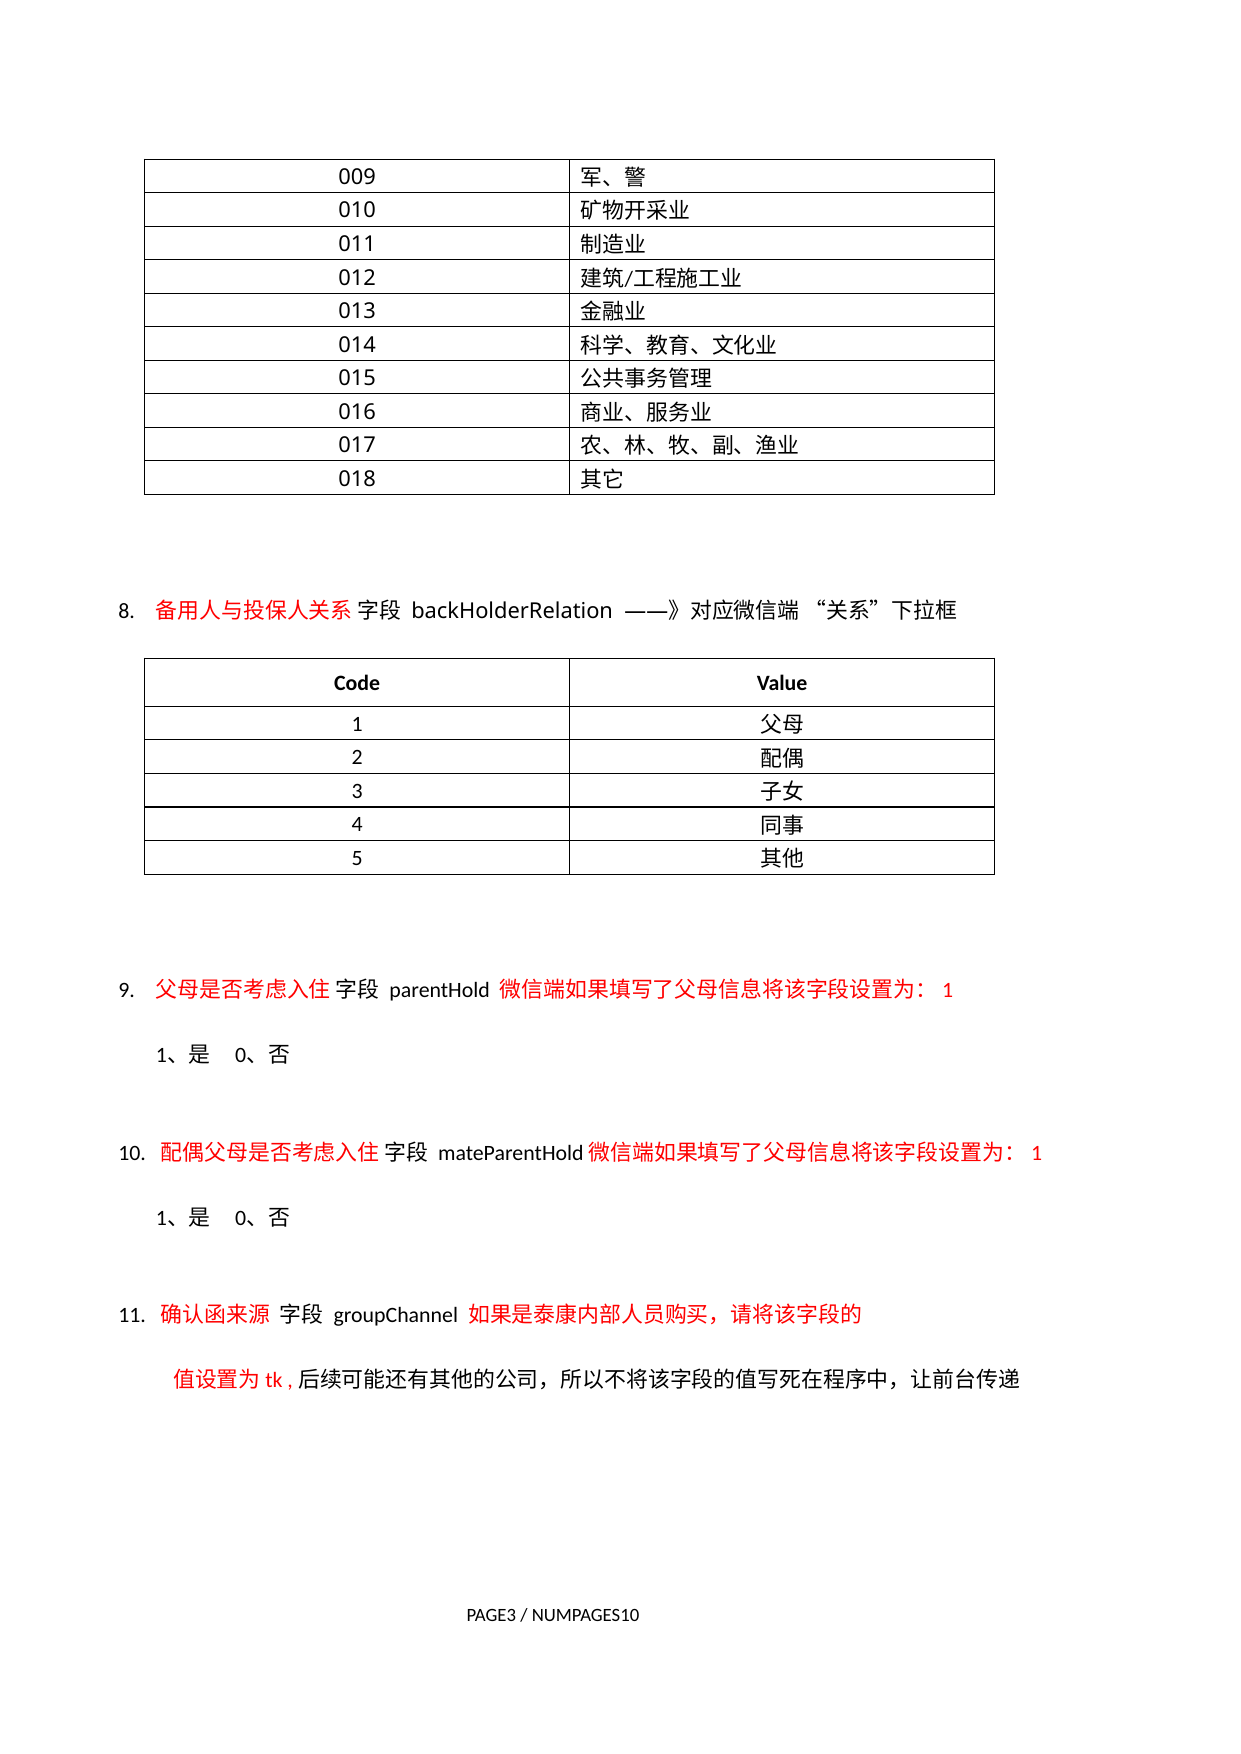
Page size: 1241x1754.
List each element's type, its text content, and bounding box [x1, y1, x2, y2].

list 备用人与投保人关系 字段 backHolderRelation ——》对应微信端 “关系”下拉框 [118, 592, 1122, 625]
text 1、是 0、否 [156, 1037, 1122, 1069]
table_cell 建筑/工程施工业 [570, 260, 994, 293]
table_cell 公共事务管理 [570, 361, 994, 393]
list 父母是否考虑入住 字段 parentHold 微信端如果填写了父母信息将该字段设置为： 1 [118, 972, 1122, 1004]
table_cell 子女 [570, 774, 994, 806]
table_cell 2 [145, 740, 569, 773]
table_cell 其它 [570, 461, 994, 494]
table_cell 同事 [570, 808, 994, 840]
table_cell 018 [145, 461, 569, 494]
table_cell 1 [145, 707, 569, 739]
table_cell 3 [145, 774, 569, 806]
table_cell 011 [145, 227, 569, 259]
table_cell 制造业 [570, 227, 994, 259]
table_cell 其他 [570, 841, 994, 873]
table_cell 金融业 [570, 294, 994, 326]
table_header Code [145, 659, 569, 706]
table_cell 商业、服务业 [570, 394, 994, 427]
table_cell 016 [145, 394, 569, 427]
table_cell 矿物开采业 [570, 193, 994, 226]
text 值设置为 tk , 后续可能还有其他的公司，所以不将该字段的值写死在程序中，让前台传递 [118, 1362, 1122, 1394]
table_cell 配偶 [570, 740, 994, 773]
table_cell 5 [145, 841, 569, 873]
table_cell 4 [145, 808, 569, 840]
table_cell 013 [145, 294, 569, 326]
table_cell 017 [145, 428, 569, 460]
table_cell 009 [145, 160, 569, 192]
table_header Value [570, 659, 994, 706]
list 确认函来源 字段 groupChannel 如果是泰康内部人员购买，请将该字段的 [118, 1297, 1122, 1329]
list 配偶父母是否考虑入住 字段 mateParentHold 微信端如果填写了父母信息将该字段设置为： 1 [118, 1134, 1122, 1167]
table_cell 014 [145, 327, 569, 360]
table_cell 015 [145, 361, 569, 393]
text 1、是 0、否 [156, 1199, 1122, 1232]
table_cell 012 [145, 260, 569, 293]
table_cell 农、林、牧、副、渔业 [570, 428, 994, 460]
table_cell 军、警 [570, 160, 994, 192]
table_cell 父母 [570, 707, 994, 739]
table_cell 010 [145, 193, 569, 226]
table_cell 科学、教育、文化业 [570, 327, 994, 360]
